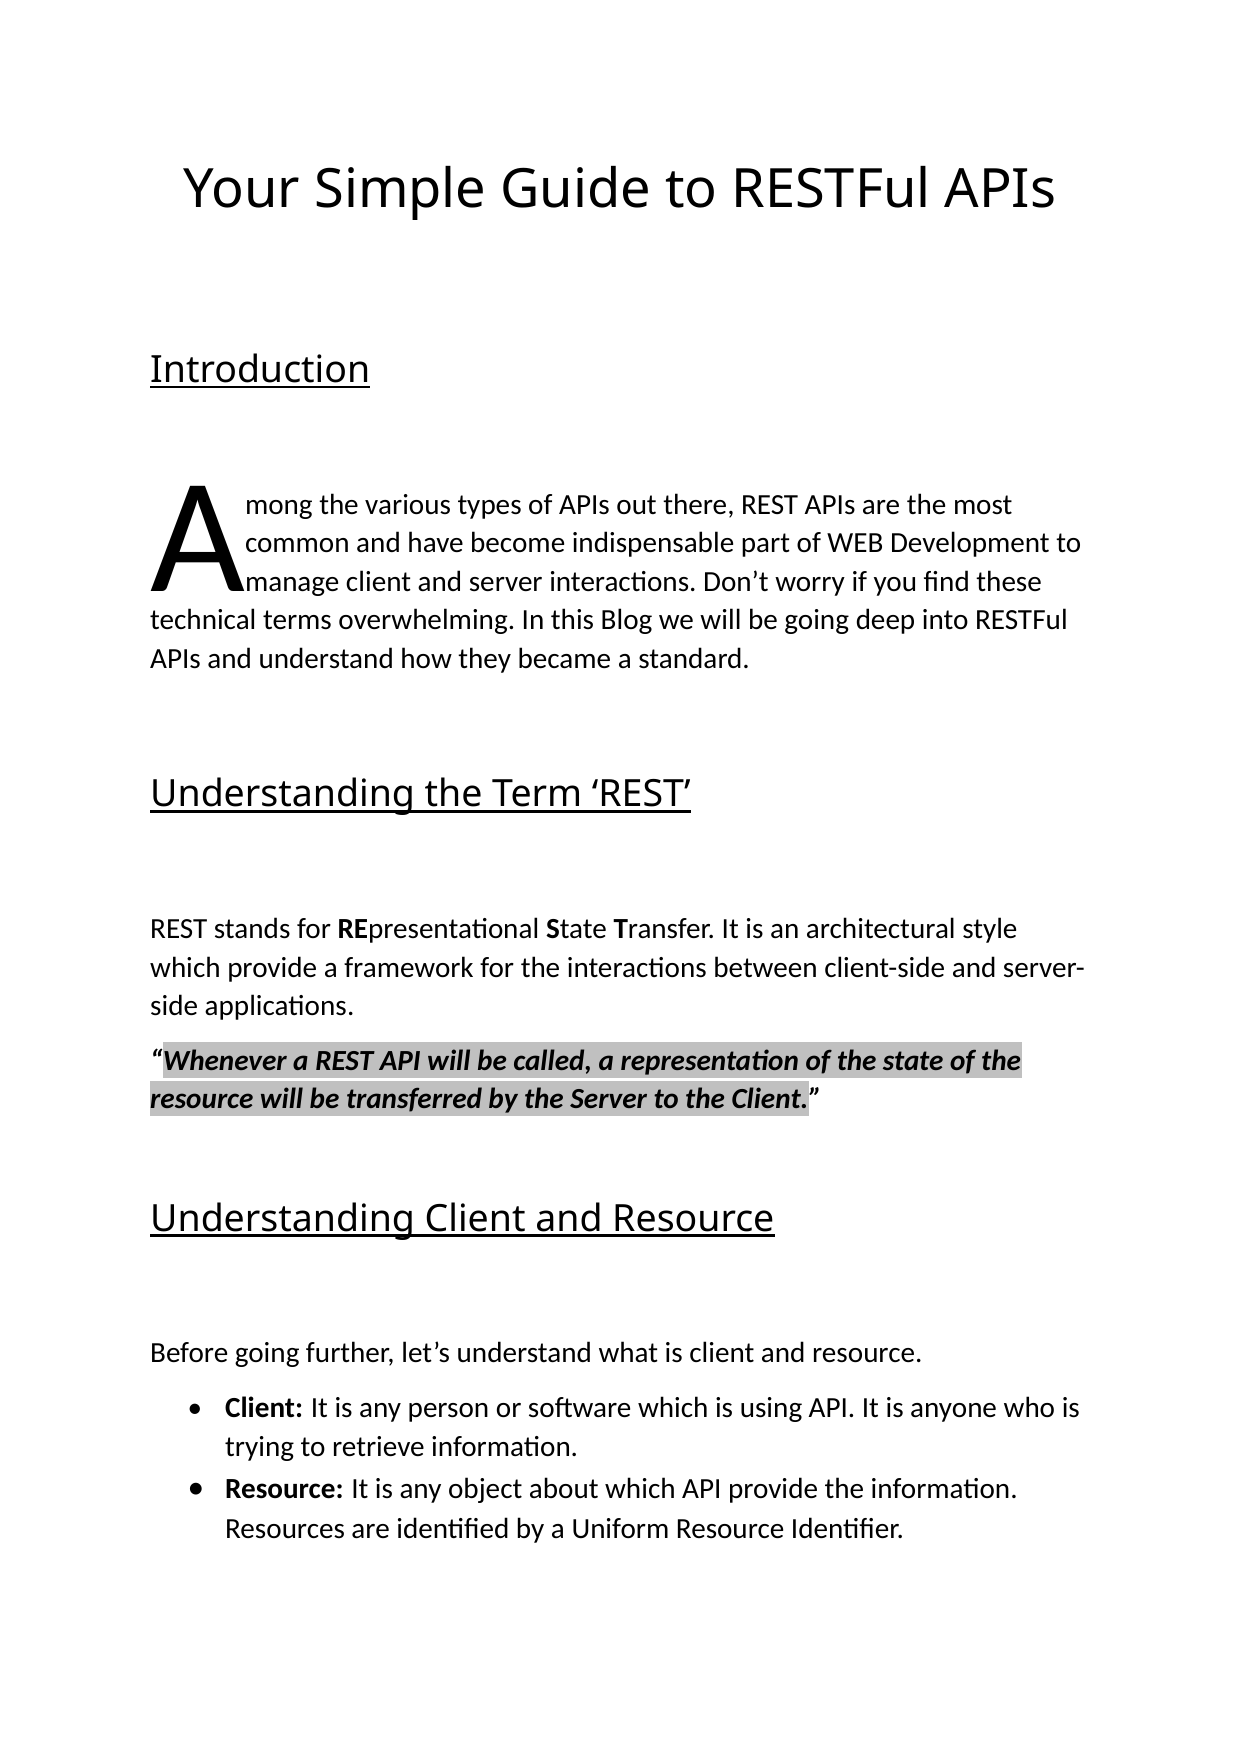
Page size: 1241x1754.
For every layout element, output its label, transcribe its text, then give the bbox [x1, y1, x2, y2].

text “Whenever a REST API will be called, a representation of the state of the resource will be transferred by the Server to the Client.” [150, 1042, 1090, 1116]
text Your Simple Guide to RESTFul APIs [150, 150, 1090, 224]
list Client: It is any person or software which is using API. It is anyone who is trying to retrieve information. [187, 1389, 1090, 1463]
text Understanding the Term ‘REST’ [150, 767, 1090, 818]
text Introduction [150, 342, 1090, 393]
text mong the various types of APIs out there, REST APIs are the most common and have become indispensable part of WEB Development to manage client and server interactions. Don’t worry if you find these technical terms overwhelming. In this Blog we will be going deep into RESTFul APIs and understand how they became a standard. [150, 486, 1090, 675]
text Before going further, let’s understand what is client and resource. [150, 1334, 1090, 1370]
text REST stands for REpresentational State Transfer. It is an architectural style which provide a framework for the interactions between client-side and server-side applications. [150, 910, 1090, 1023]
list Resource: It is any object about which API provide the information. Resources are identified by a Uniform Resource Identifier. [187, 1466, 1090, 1546]
text Understanding Client and Resource [150, 1191, 1090, 1242]
